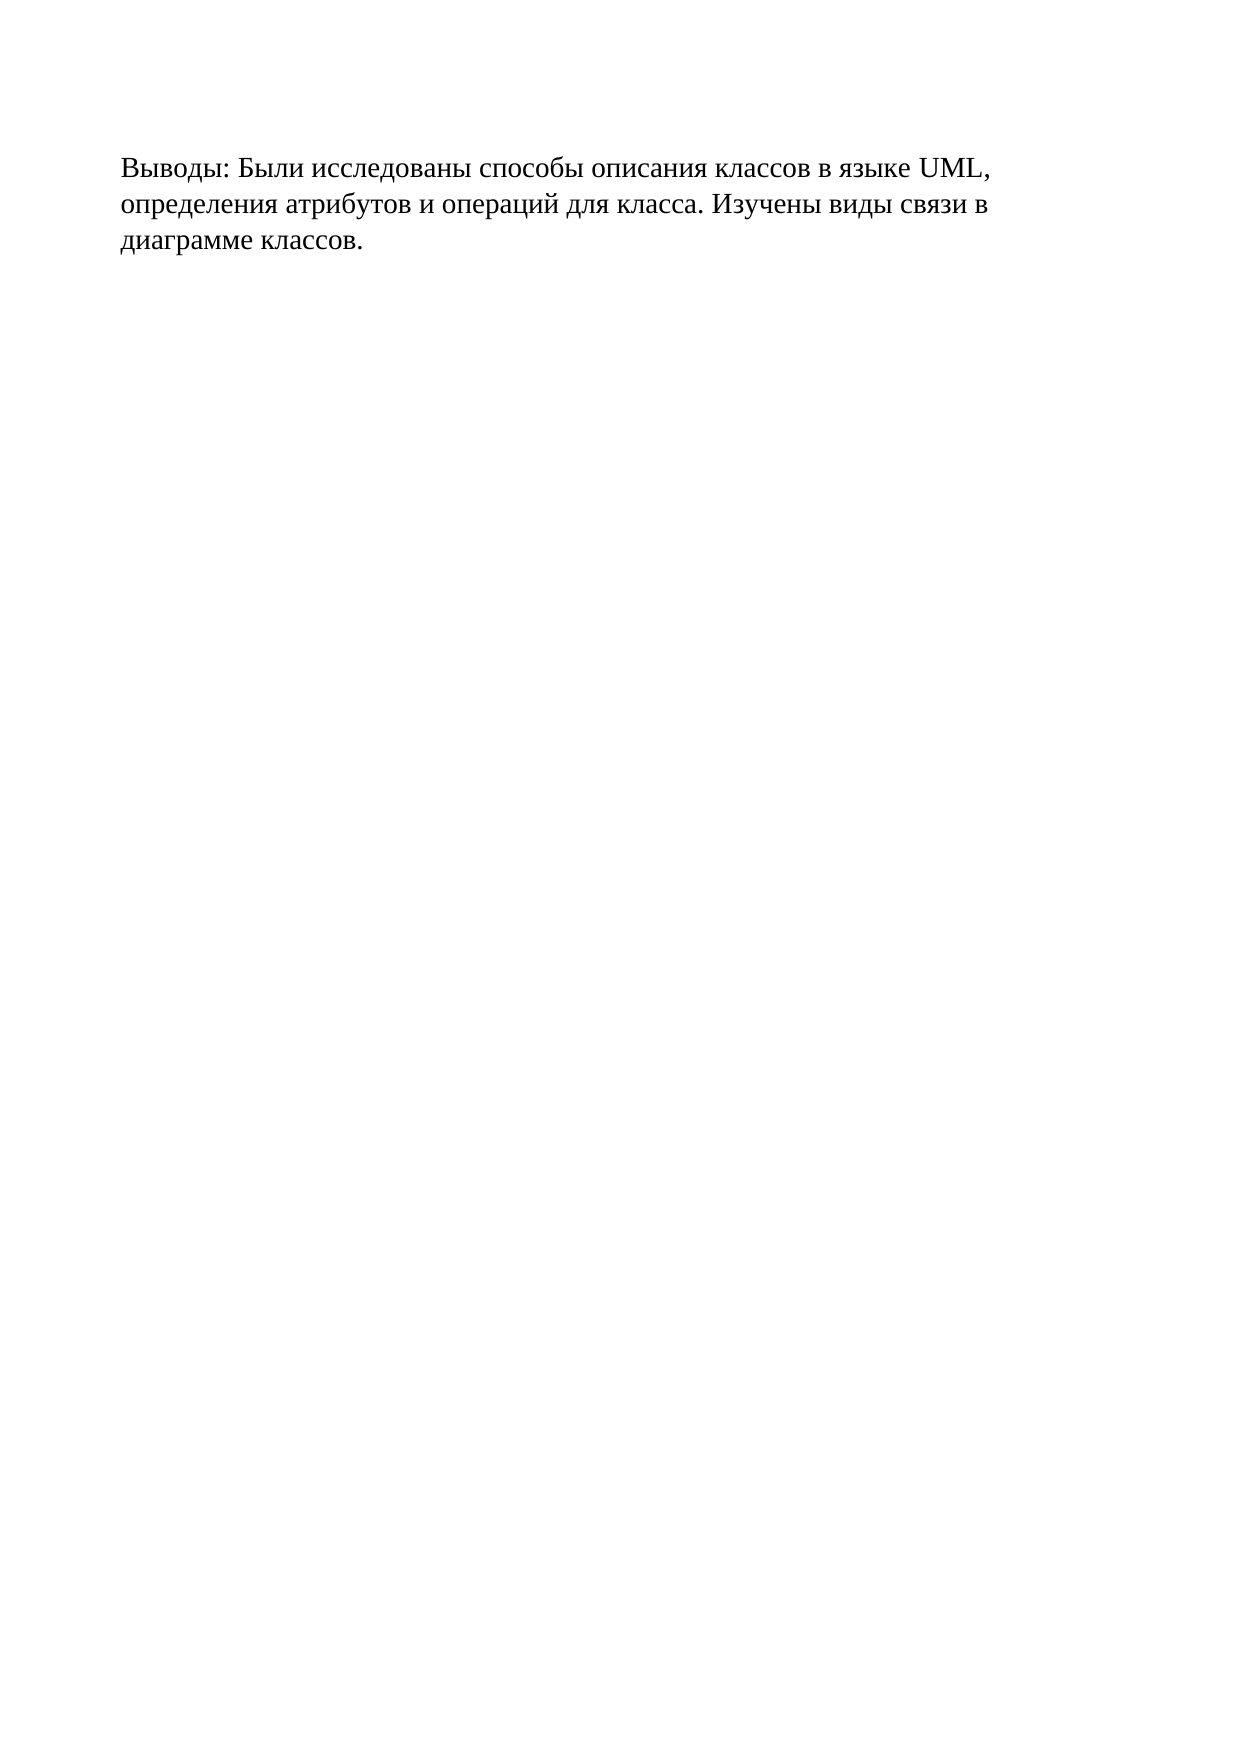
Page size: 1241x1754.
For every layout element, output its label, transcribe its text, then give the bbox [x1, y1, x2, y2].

list Выводы: Были исследованы способы описания классов в языке UML, определения атрибутов и операций для класса. Изучены виды связи в диаграмме классов. [120, 150, 1090, 256]
